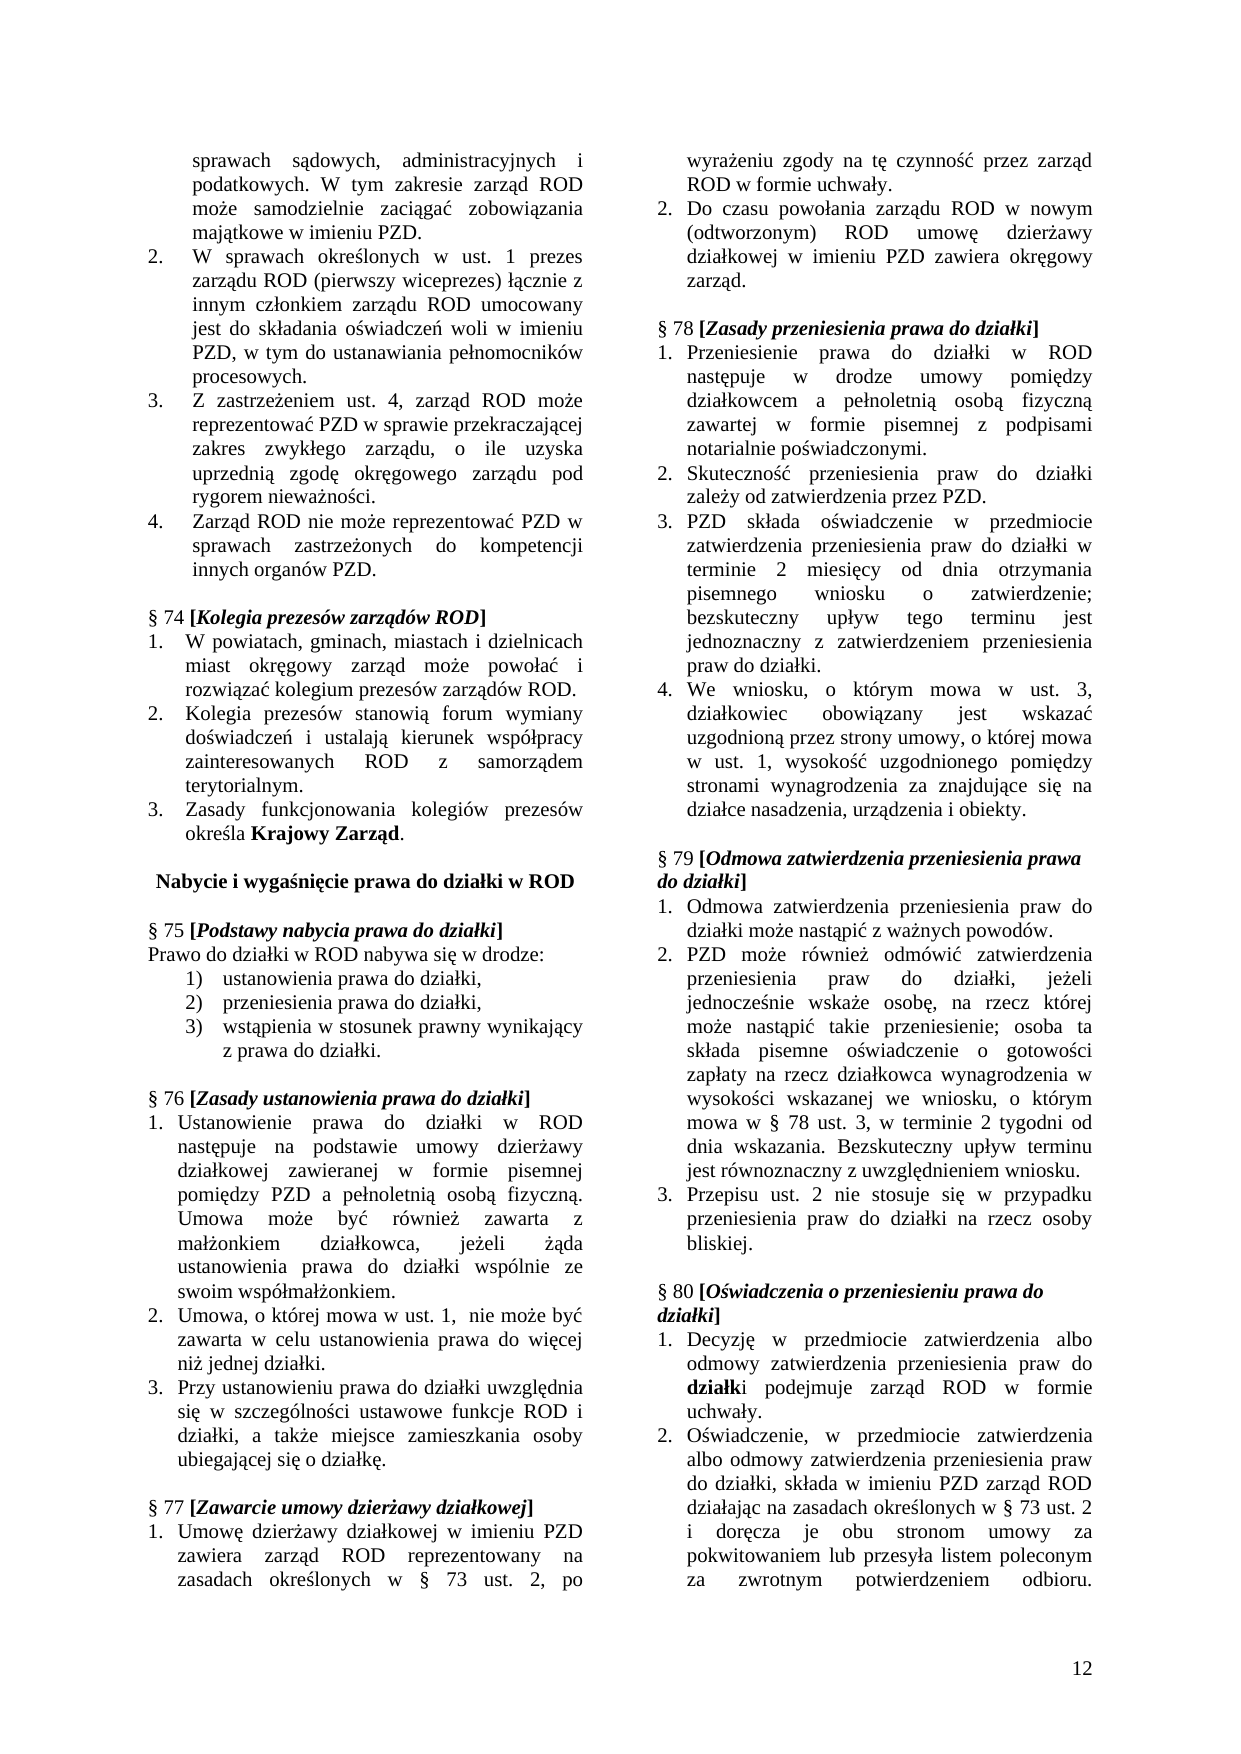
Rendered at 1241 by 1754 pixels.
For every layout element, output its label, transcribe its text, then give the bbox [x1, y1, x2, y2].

text § 79 [Odmowa zatwierdzenia przeniesienia prawa do działki] [657, 845, 1093, 893]
list W powiatach, gminach, miastach i dzielnicach miast okręgowy zarząd może powołać i rozwiązać kolegium prezesów zarządów ROD. [148, 629, 583, 701]
list Z zastrzeżeniem ust. 4, zarząd ROD może reprezentować PZD w sprawie przekraczającej zakres zwykłego zarządu, o ile uzyska uprzednią zgodę okręgowego zarządu pod rygorem nieważności. [148, 388, 583, 508]
text § 80 [Oświadczenia o przeniesieniu prawa do działki] [657, 1278, 1093, 1327]
text Prawo do działki w ROD nabywa się w drodze: [148, 942, 583, 966]
text § 77 [Zawarcie umowy dzierżawy działkowej] [148, 1495, 583, 1519]
list PZD może również odmówić zatwierdzenia przeniesienia praw do działki, jeżeli jednocześnie wskaże osobę, na rzecz której może nastąpić takie przeniesienie; osoba ta składa pisemne oświadczenie o gotowości zapłaty na rzecz działkowca wynagrodzenia w wysokości wskazanej we wniosku, o którym mowa w § 78 ust. 3, w terminie 2 tygodni od dnia wskazania. Bezskuteczny upływ terminu jest równoznaczny z uwzględnieniem wniosku. [657, 942, 1093, 1182]
list PZD składa oświadczenie w przedmiocie zatwierdzenia przeniesienia praw do działki w terminie 2 miesięcy od dnia otrzymania pisemnego wniosku o zatwierdzenie; bezskuteczny upływ tego terminu jest jednoznaczny z zatwierdzeniem przeniesienia praw do działki. [657, 508, 1093, 677]
list wstąpienia w stosunek prawny wynikający z prawa do działki. [185, 1014, 583, 1062]
list Przepisu ust. 2 nie stosuje się w przypadku przeniesienia praw do działki na rzecz osoby bliskiej. [657, 1182, 1093, 1254]
list Umowę dzierżawy działkowej w imieniu PZD zawiera zarząd ROD reprezentowany na zasadach określonych w § 73 ust. 2, po wyrażeniu zgody na tę czynność przez zarząd ROD w formie uchwały. [657, 148, 1093, 196]
list Decyzję w przedmiocie zatwierdzenia albo odmowy zatwierdzenia przeniesienia praw do działki podejmuje zarząd ROD w formie uchwały. [657, 1327, 1093, 1423]
text Nabycie i wygaśnięcie prawa do działki w ROD [148, 869, 583, 893]
list Zarząd ROD nie może reprezentować PZD w sprawach zastrzeżonych do kompetencji innych organów PZD. [148, 508, 583, 581]
list Przeniesienie prawa do działki w ROD następuje w drodze umowy pomiędzy działkowcem a pełnoletnią osobą fizyczną zawartej w formie pisemnej z podpisami notarialnie poświadczonymi. [657, 340, 1093, 460]
list Skuteczność przeniesienia praw do działki zależy od zatwierdzenia przez PZD. [657, 460, 1093, 508]
list W sprawach określonych w ust. 1 prezes zarządu ROD (pierwszy wiceprezes) łącznie z innym członkiem zarządu ROD umocowany jest do składania oświadczeń woli w imieniu PZD, w tym do ustanawiania pełnomocników procesowych. [148, 244, 583, 388]
list Zasady funkcjonowania kolegiów prezesów określa Krajowy Zarząd. [148, 797, 583, 845]
list Umowę dzierżawy działkowej w imieniu PZD zawiera zarząd ROD reprezentowany na zasadach określonych w § 73 ust. 2, po wyrażeniu zgody na tę czynność przez zarząd ROD w formie uchwały. [148, 1519, 583, 1591]
list Umowa, o której mowa w ust. 1, nie może być zawarta w celu ustanowienia prawa do więcej niż jednej działki. [148, 1303, 583, 1375]
text § 74 [Kolegia prezesów zarządów ROD] [148, 605, 583, 629]
text § 76 [Zasady ustanowienia prawa do działki] [148, 1086, 583, 1110]
list ustanowienia prawa do działki, [185, 966, 583, 990]
text § 75 [Podstawy nabycia prawa do działki] [148, 918, 583, 942]
list We wniosku, o którym mowa w ust. 3, działkowiec obowiązany jest wskazać uzgodnioną przez strony umowy, o której mowa w ust. 1, wysokość uzgodnionego pomiędzy stronami wynagrodzenia za znajdujące się na działce nasadzenia, urządzenia i obiekty. [657, 677, 1093, 821]
list Ustanowienie prawa do działki w ROD następuje na podstawie umowy dzierżawy działkowej zawieranej w formie pisemnej pomiędzy PZD a pełnoletnią osobą fizyczną. Umowa może być również zawarta z małżonkiem działkowca, jeżeli żąda ustanowienia prawa do działki wspólnie ze swoim współmałżonkiem. [148, 1110, 583, 1303]
list Odmowa zatwierdzenia przeniesienia praw do działki może nastąpić z ważnych powodów. [657, 893, 1093, 942]
text § 78 [Zasady przeniesienia prawa do działki] [657, 316, 1093, 340]
list Przy ustanowieniu prawa do działki uwzględnia się w szczególności ustawowe funkcje ROD i działki, a także miejsce zamieszkania osoby ubiegającej się o działkę. [148, 1375, 583, 1471]
list Do czasu powołania zarządu ROD w nowym (odtworzonym) ROD umowę dzierżawy działkowej w imieniu PZD zawiera okręgowy zarząd. [657, 196, 1093, 292]
list przeniesienia prawa do działki, [185, 990, 583, 1014]
list Kolegia prezesów stanowią forum wymiany doświadczeń i ustalają kierunek współpracy zainteresowanych ROD z samorządem terytorialnym. [148, 701, 583, 797]
